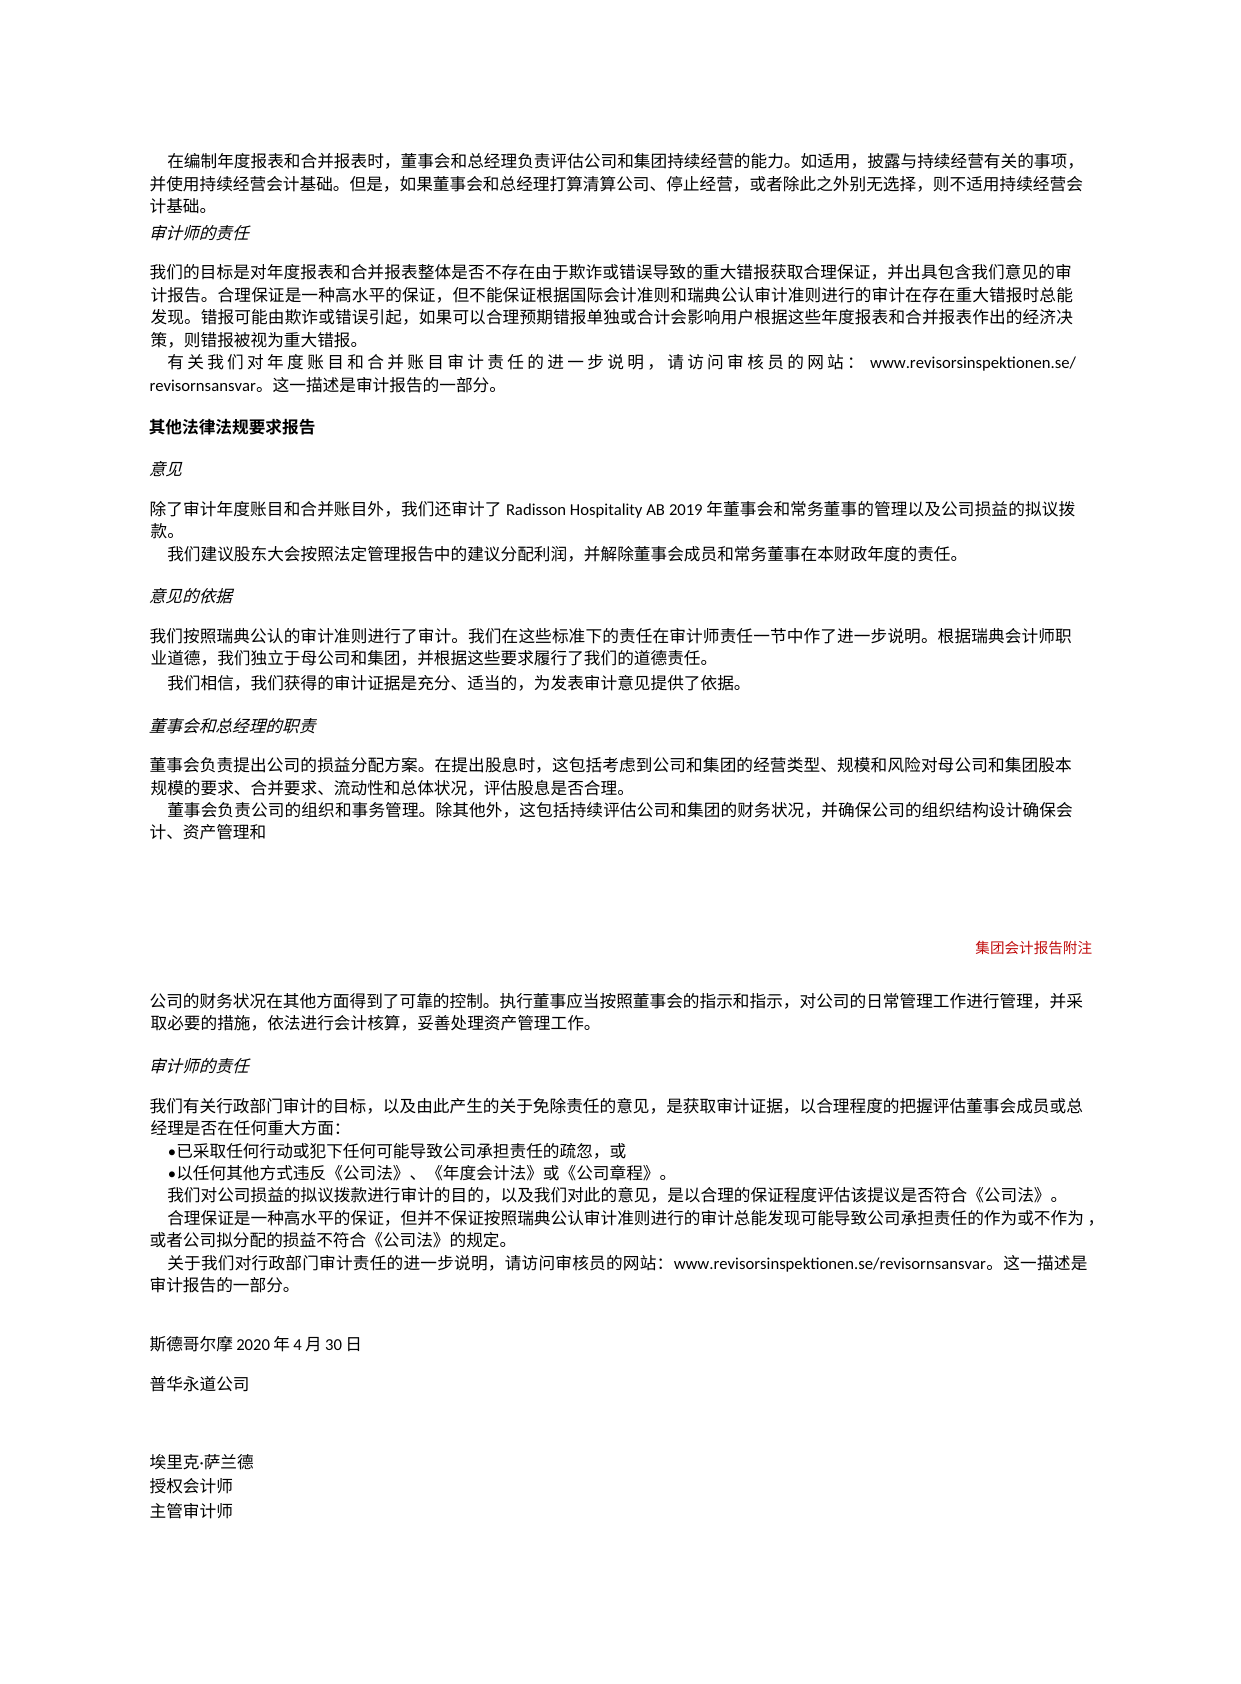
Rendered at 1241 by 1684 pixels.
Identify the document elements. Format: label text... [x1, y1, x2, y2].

text 斯德哥尔摩2020年4月30日 [149, 1332, 1087, 1355]
text 公司的财务状况在其他方面得到了可靠的控制。执行董事应当按照董事会的指示和指示，对公司的日常管理工作进行管理，并采取必要的措施，依法进行会计核算，妥善处理资产管理工作。 [149, 990, 1087, 1034]
text 审计师的责任 [148, 220, 1090, 244]
text 埃里克·萨兰德 [149, 1450, 1087, 1473]
text 普华永道公司 [149, 1372, 1087, 1395]
text 意见的依据 [148, 583, 1090, 607]
text 我们建议股东大会按照法定管理报告中的建议分配利润，并解除董事会成员和常务董事在本财政年度的责任。 [149, 542, 1076, 564]
text 除了审计年度账目和合并账目外，我们还审计了Radisson Hospitality AB 2019年董事会和常务董事的管理以及公司损益的拟议拨款。 [149, 497, 1076, 542]
text •已采取任何行动或犯下任何可能导致公司承担责任的疏忽，或 [150, 1139, 1087, 1162]
text 审计师的责任 [148, 1053, 1090, 1077]
text 我们按照瑞典公认的审计准则进行了审计。我们在这些标准下的责任在审计师责任一节中作了进一步说明。根据瑞典会计师职业道德，我们独立于母公司和集团，并根据这些要求履行了我们的道德责任。 [149, 624, 1076, 669]
text 我们的目标是对年度报表和合并报表整体是否不存在由于欺诈或错误导致的重大错报获取合理保证，并出具包含我们意见的审计报告。合理保证是一种高水平的保证，但不能保证根据国际会计准则和瑞典公认审计准则进行的审计在存在重大错报时总能发现。错报可能由欺诈或错误引起，如果可以合理预期错报单独或合计会影响用户根据这些年度报表和合并报表作出的经济决策，则错报被视为重大错报。 [149, 261, 1076, 351]
text 董事会和总经理的职责 [148, 713, 1090, 737]
text 在编制年度报表和合并报表时，董事会和总经理负责评估公司和集团持续经营的能力。如适用，披露与持续经营有关的事项，并使用持续经营会计基础。但是，如果董事会和总经理打算清算公司、停止经营，或者除此之外别无选择，则不适用持续经营会计基础。 [149, 150, 1087, 217]
text 有关我们对年度账目和合并账目审计责任的进一步说明，请访问审核员的网站：www.revisorsinspektionen.se/revisornsansvar。这一描述是审计报告的一部分。 [149, 351, 1076, 396]
text 其他法律法规要求报告 [148, 414, 1090, 439]
text 我们相信，我们获得的审计证据是充分、适当的，为发表审计意见提供了依据。 [149, 672, 1087, 694]
text 主管审计师 [149, 1500, 1087, 1522]
text 董事会负责提出公司的损益分配方案。在提出股息时，这包括考虑到公司和集团的经营类型、规模和风险对母公司和集团股本规模的要求、合并要求、流动性和总体状况，评估股息是否合理。 [149, 754, 1076, 799]
text •以任何其他方式违反《公司法》、《年度会计法》或《公司章程》。 [150, 1162, 1087, 1184]
text 集团会计报告附注 [150, 936, 1092, 958]
text 合理保证是一种高水平的保证，但并不保证按照瑞典公认审计准则进行的审计总能发现可能导致公司承担责任的作为或不作为，或者公司拟分配的损益不符合《公司法》的规定。 [149, 1206, 1087, 1251]
text 我们对公司损益的拟议拨款进行审计的目的，以及我们对此的意见，是以合理的保证程度评估该提议是否符合《公司法》。 [149, 1184, 1087, 1206]
text 我们有关行政部门审计的目标，以及由此产生的关于免除责任的意见，是获取审计证据，以合理程度的把握评估董事会成员或总经理是否在任何重大方面： [149, 1094, 1087, 1139]
text 董事会负责公司的组织和事务管理。除其他外，这包括持续评估公司和集团的财务状况，并确保公司的组织结构设计确保会计、资产管理和 [149, 799, 1076, 844]
text 授权会计师 [149, 1475, 1087, 1497]
text 意见 [148, 456, 1090, 480]
text 关于我们对行政部门审计责任的进一步说明，请访问审核员的网站：www.revisorsinspektionen.se/revisornsansvar。这一描述是审计报告的一部分。 [149, 1251, 1087, 1296]
